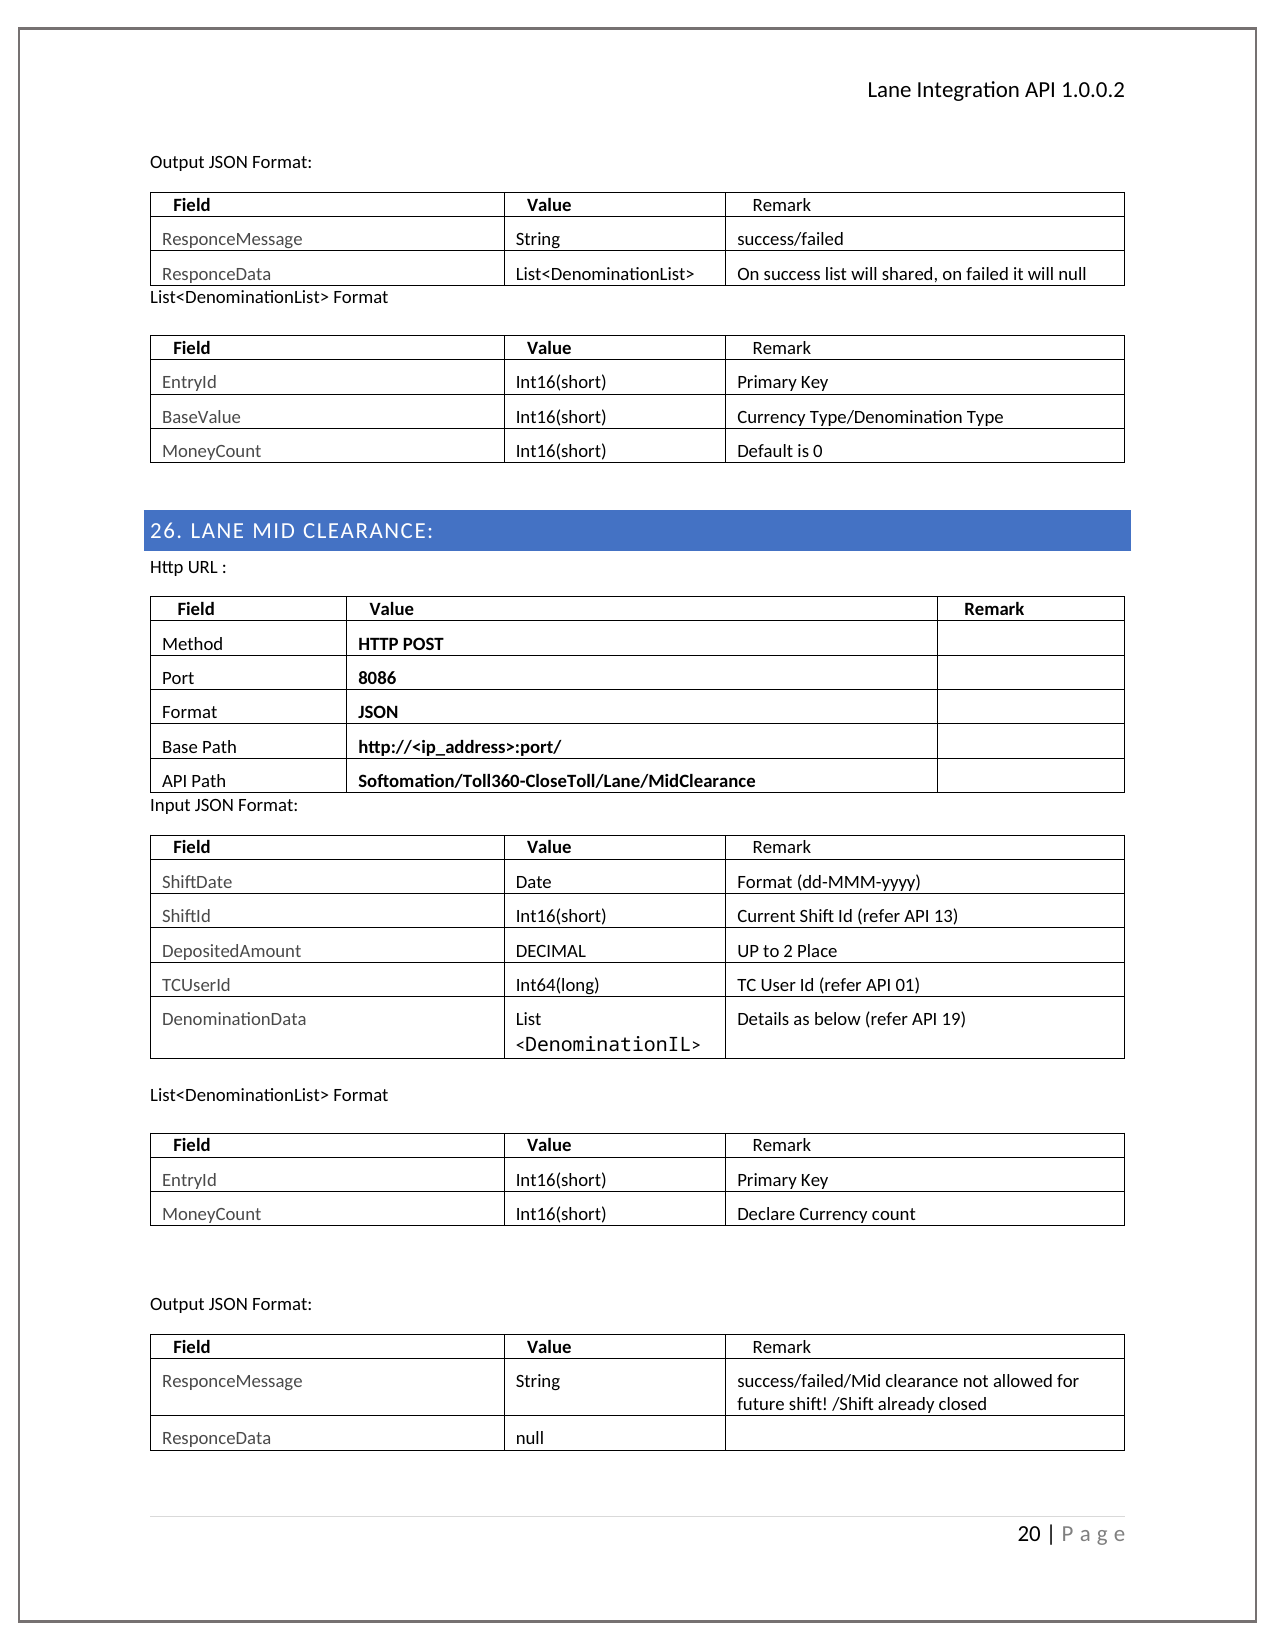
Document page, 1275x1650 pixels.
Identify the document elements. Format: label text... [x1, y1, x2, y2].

table_cell Currency Type/Denomination Type [726, 395, 1124, 428]
table_cell ResponceData [151, 1416, 504, 1449]
table_cell HTTP POST [347, 621, 937, 654]
table_header [151, 1335, 504, 1358]
table_cell Int16(short) [505, 1192, 725, 1225]
table_cell JSON [347, 690, 937, 723]
table_header [151, 597, 346, 620]
table_cell success/failed [726, 217, 1124, 250]
table_cell [938, 690, 1124, 723]
table_cell String [505, 217, 725, 250]
table_cell Int16(short) [505, 1158, 725, 1191]
table_cell 8086 [347, 656, 937, 689]
text Http URL : [150, 555, 1125, 578]
table_header [938, 597, 1124, 620]
table_header [505, 1335, 725, 1358]
table_cell On success list will shared, on failed it will null [726, 251, 1124, 284]
table_cell Int64(long) [505, 963, 725, 996]
table_header [151, 336, 504, 359]
table_cell EntryId [151, 1158, 504, 1191]
table_header [151, 836, 504, 858]
table_cell EntryId [151, 360, 504, 393]
table_cell Primary Key [726, 360, 1124, 393]
table_cell Current Shift Id (refer API 13) [726, 894, 1124, 927]
table_cell API Path [151, 759, 346, 792]
table_cell Port [151, 656, 346, 689]
table_cell [938, 724, 1124, 758]
table_cell ShiftDate [151, 860, 504, 893]
table_cell ResponceData [151, 251, 504, 284]
table_cell [938, 621, 1124, 654]
table_cell ResponceMessage [151, 217, 504, 250]
table_cell DECIMAL [505, 928, 725, 962]
table_header [505, 193, 725, 216]
table_cell Int16(short) [505, 395, 725, 428]
text Output JSON Format: [150, 1292, 1125, 1315]
table_cell http://<ip_address>:port/ [347, 724, 937, 758]
table_cell [726, 1416, 1124, 1449]
table_cell Method [151, 621, 346, 654]
table_cell [938, 656, 1124, 689]
table_cell MoneyCount [151, 1192, 504, 1225]
table_cell DenominationData [151, 997, 504, 1057]
table_cell Details as below (refer API 19) [726, 997, 1124, 1057]
table_cell Declare Currency count [726, 1192, 1124, 1225]
table_cell DepositedAmount [151, 928, 504, 962]
text Input JSON Format: [150, 793, 1125, 816]
table_header [151, 1134, 504, 1157]
table_cell List<DenominationList> [505, 251, 725, 284]
table_cell [938, 759, 1124, 792]
text List<DenominationList> Format [150, 1083, 1125, 1106]
table_cell success/failed/Mid clearance not allowed for future shift! /Shift already closed [726, 1359, 1124, 1415]
table_cell Default is 0 [726, 429, 1124, 462]
table_cell Date [505, 860, 725, 893]
table_header [726, 1335, 1124, 1358]
table_cell String [505, 1359, 725, 1415]
table_cell Format (dd-MMM-yyyy) [726, 860, 1124, 893]
subtitle 26. Lane Mid Clearance: [150, 516, 1125, 544]
text Output JSON Format: [150, 150, 1125, 173]
table_cell Format [151, 690, 346, 723]
table_cell null [505, 1416, 725, 1449]
table_cell TCUserId [151, 963, 504, 996]
table_cell Primary Key [726, 1158, 1124, 1191]
table_header [505, 1134, 725, 1157]
table_cell Int16(short) [505, 429, 725, 462]
table_cell Int16(short) [505, 360, 725, 393]
table_cell MoneyCount [151, 429, 504, 462]
table_header [726, 193, 1124, 216]
table_cell Int16(short) [505, 894, 725, 927]
table_header [505, 836, 725, 858]
table_header [151, 193, 504, 216]
table_cell BaseValue [151, 395, 504, 428]
table_header [726, 1134, 1124, 1157]
table_header [726, 836, 1124, 858]
text List<DenominationList> Format [150, 286, 1125, 308]
table_header [505, 336, 725, 359]
table_header [347, 597, 937, 620]
table_header [726, 336, 1124, 359]
table_cell Softomation/Toll360-CloseToll/Lane/MidClearance [347, 759, 937, 792]
table_cell Base Path [151, 724, 346, 758]
table_cell List<DenominationIL> [505, 997, 725, 1057]
table_cell UP to 2 Place [726, 928, 1124, 962]
table_cell TC User Id (refer API 01) [726, 963, 1124, 996]
table_cell ResponceMessage [151, 1359, 504, 1415]
table_cell ShiftId [151, 894, 504, 927]
